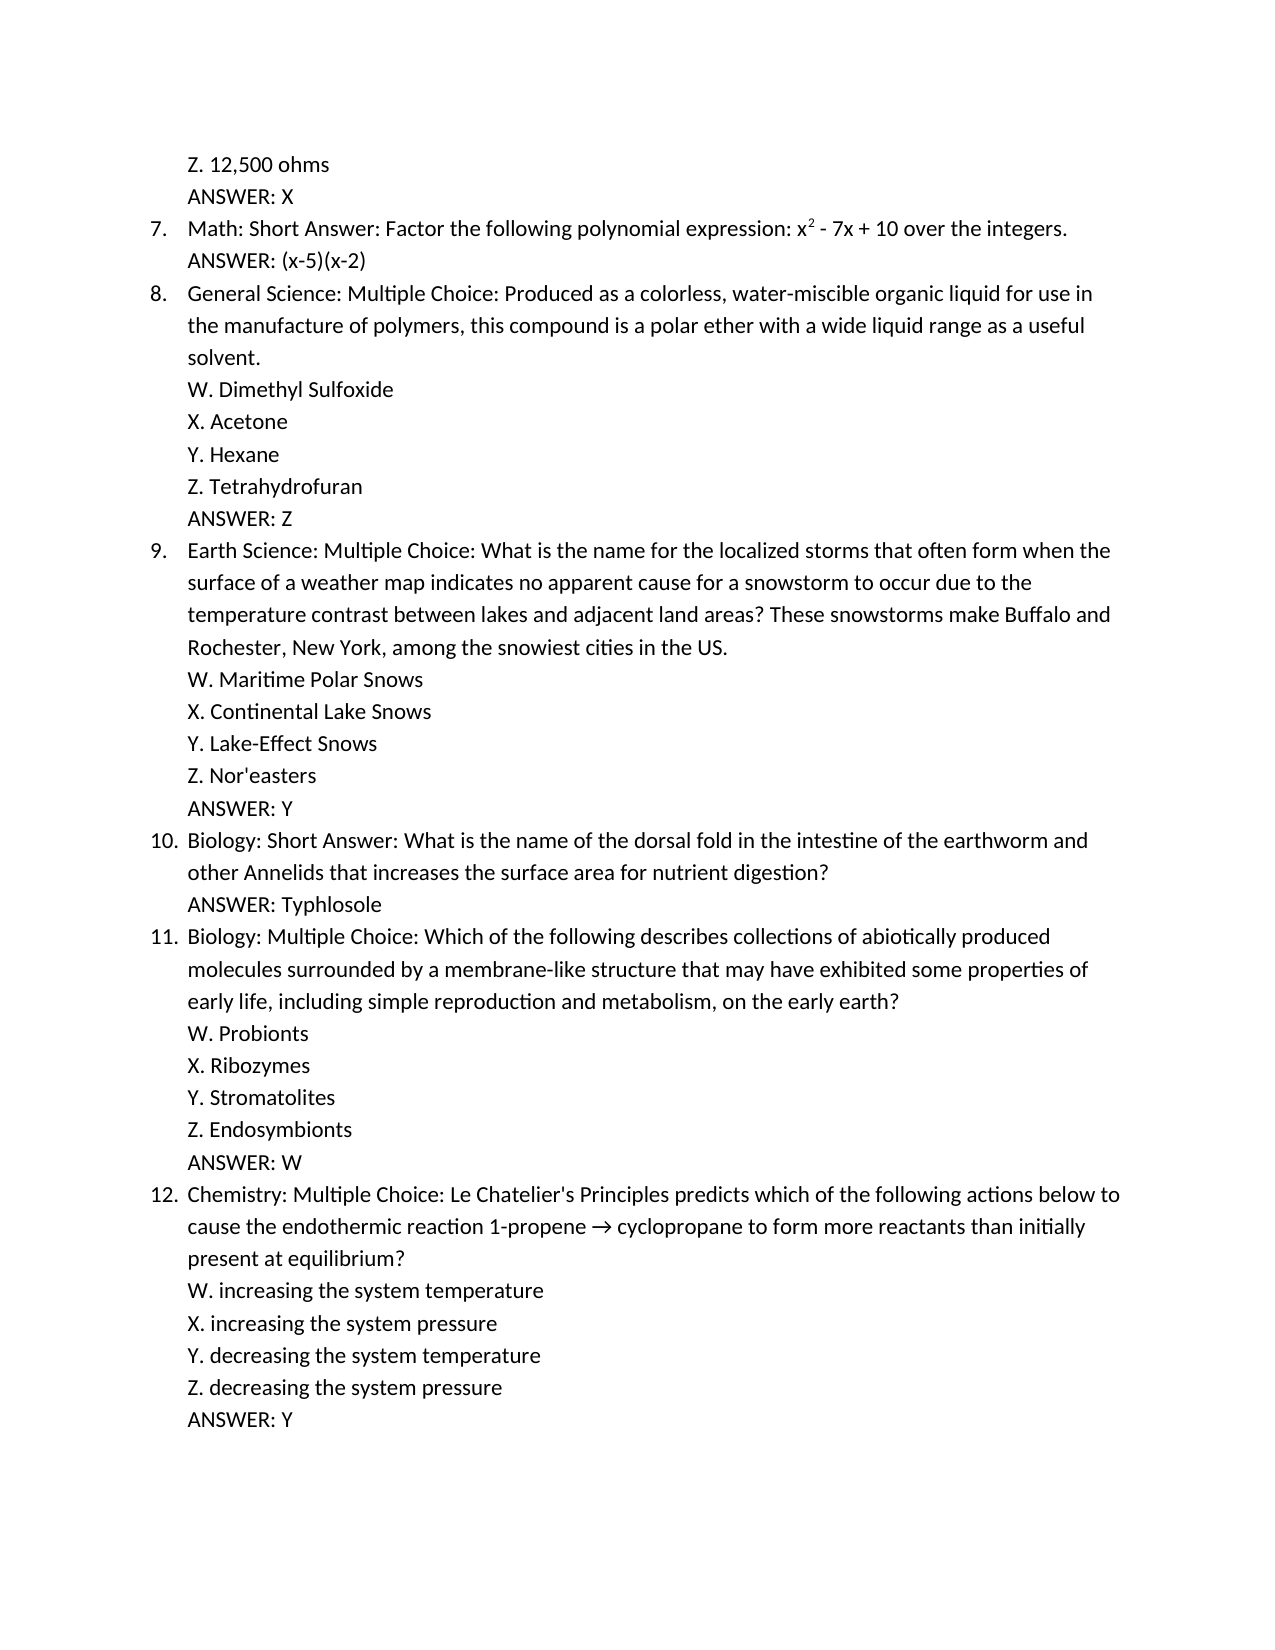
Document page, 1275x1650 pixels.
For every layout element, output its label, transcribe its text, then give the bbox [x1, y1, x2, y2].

list Y. Lake-Effect Snows [187, 729, 1125, 757]
list ANSWER: W [187, 1148, 1125, 1176]
list Z. Nor'easters [187, 762, 1125, 789]
list Biology: Multiple Choice: Which of the following describes collections of abiotically produced molecules surrounded by a membrane-like structure that may have exhibited some properties of early life, including simple reproduction and metabolism, on the early earth? [150, 922, 1125, 1015]
list ANSWER: Y [187, 794, 1125, 822]
list X. Continental Lake Snows [187, 697, 1125, 725]
list X. Acetone [187, 407, 1125, 436]
list Earth Science: Multiple Choice: What is the name for the localized storms that often form when the surface of a weather map indicates no apparent cause for a snowstorm to occur due to the temperature contrast between lakes and adjacent land areas? These snowstorms make Buffalo and Rochester, New York, among the snowiest cities in the US. [150, 536, 1125, 661]
list X. Ribozymes [187, 1051, 1125, 1079]
list Z. Tetrahydrofuran [187, 472, 1125, 500]
list W. Probionts [187, 1019, 1125, 1047]
list Z. Endosymbionts [187, 1116, 1125, 1144]
list Biology: Short Answer: What is the name of the dorsal fold in the intestine of the earthworm and other Annelids that increases the surface area for nutrient digestion? [150, 826, 1125, 886]
list Z. 12,500 ohms [187, 150, 1125, 178]
list ANSWER: Z [187, 504, 1125, 532]
list ANSWER: X [187, 182, 1125, 210]
list Math: Short Answer: Factor the following polynomial expression: x2 - 7x + 10 over the integers. [150, 214, 1125, 242]
list ANSWER: (x-5)(x-2) [187, 247, 1125, 274]
list Chemistry: Multiple Choice: Le Chatelier's Principles predicts which of the following actions below to cause the endothermic reaction 1-propene → cyclopropane to form more reactants than initially present at equilibrium? [150, 1180, 1125, 1272]
list Y. Stromatolites [187, 1083, 1125, 1111]
list W. increasing the system temperature [187, 1277, 1125, 1304]
list General Science: Multiple Choice: Produced as a colorless, water-miscible organic liquid for use in the manufacture of polymers, this compound is a polar ether with a wide liquid range as a useful solvent. [150, 279, 1125, 371]
list ANSWER: Y [187, 1405, 1125, 1433]
list W. Maritime Polar Snows [187, 665, 1125, 693]
list Y. decreasing the system temperature [187, 1341, 1125, 1369]
list X. increasing the system pressure [187, 1309, 1125, 1337]
list Y. Hexane [187, 440, 1125, 468]
list Z. decreasing the system pressure [187, 1373, 1125, 1401]
list W. Dimethyl Sulfoxide [187, 375, 1125, 403]
list ANSWER: Typhlosole [187, 890, 1125, 918]
